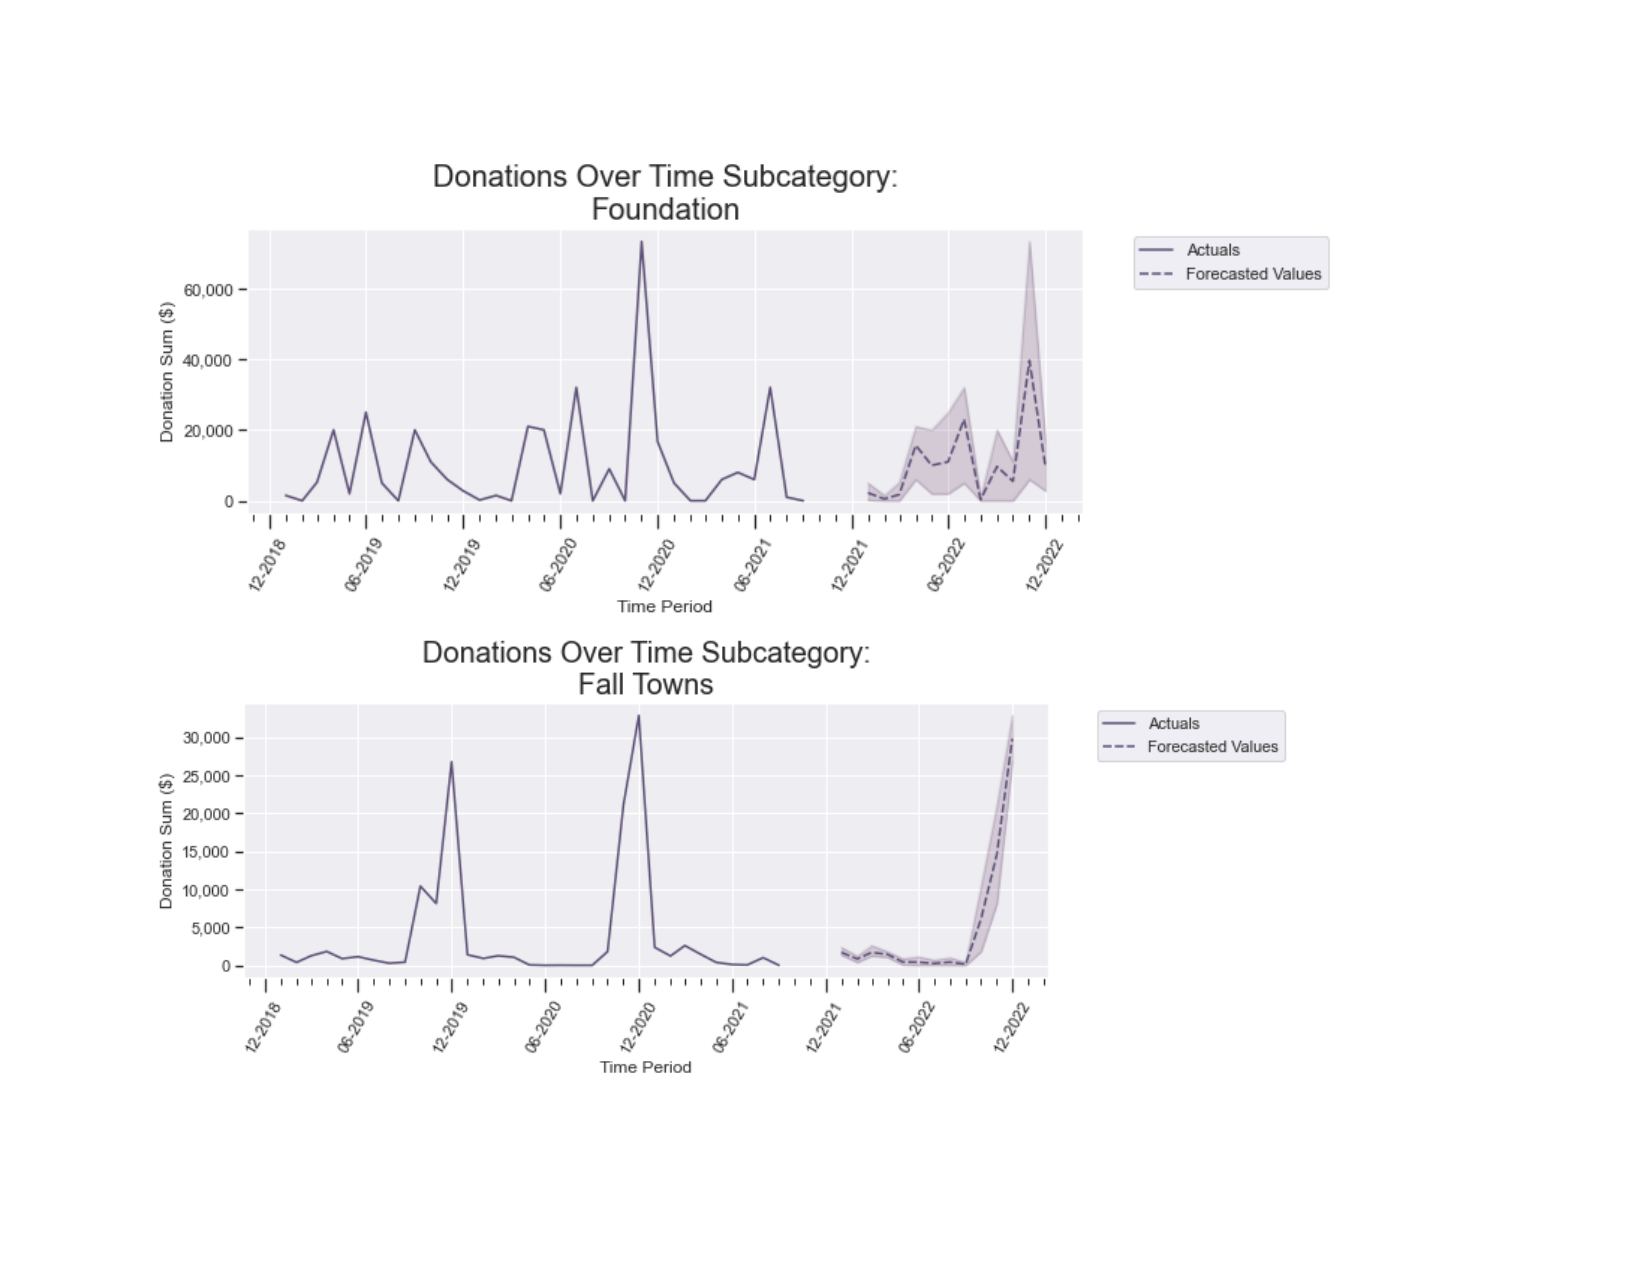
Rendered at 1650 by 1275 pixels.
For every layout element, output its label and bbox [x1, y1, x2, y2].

picture [150, 631, 1295, 1086]
picture [150, 154, 1339, 626]
